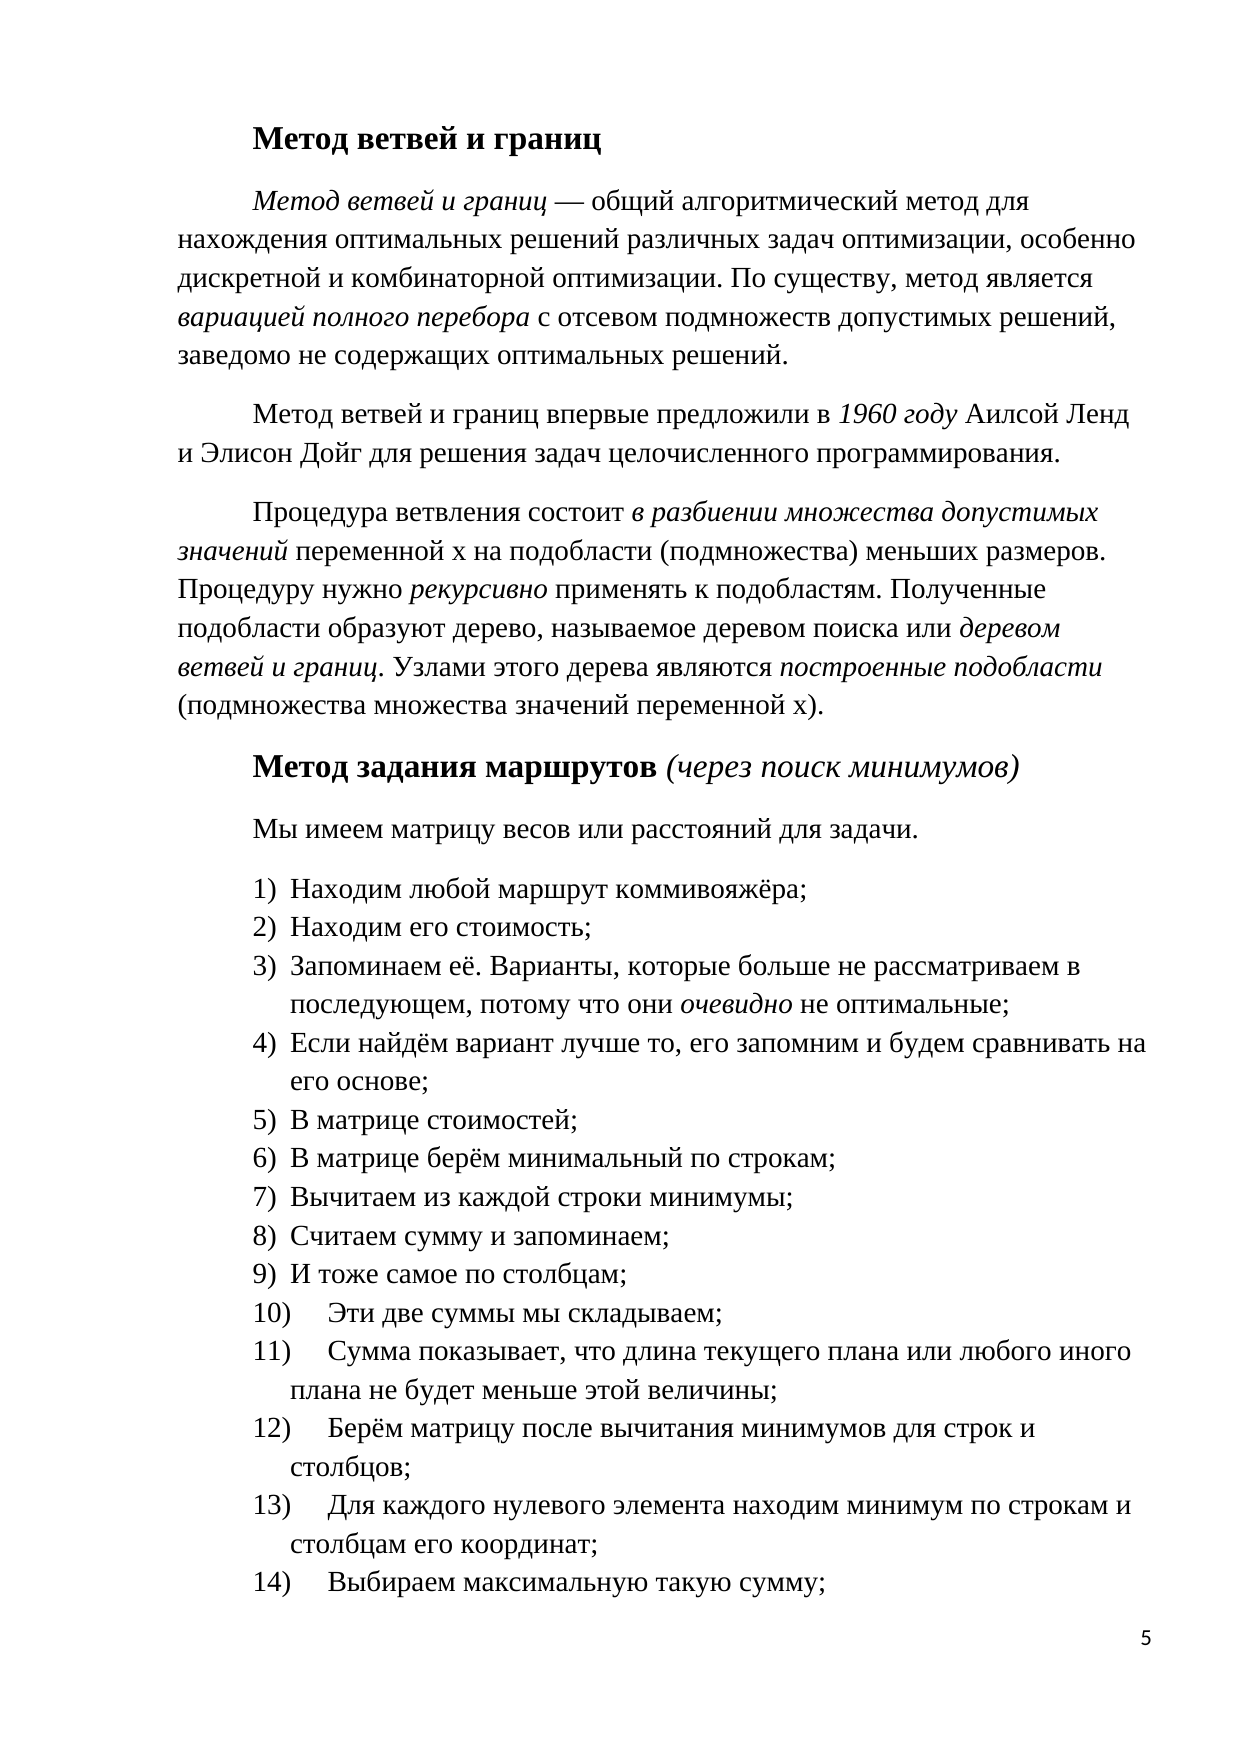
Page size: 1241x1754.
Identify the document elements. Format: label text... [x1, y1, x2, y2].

list В матрице стоимостей; [252, 1102, 1152, 1136]
list Находим его стоимость; [252, 909, 1152, 943]
list Берём матрицу после вычитания минимумов для строк и столбцов; [252, 1410, 1152, 1482]
list Если найдём вариант лучше то, его запомним и будем сравнивать на его основе; [252, 1025, 1152, 1097]
list Сумма показывает, что длина текущего плана или любого иного плана не будет меньше этой величины; [252, 1333, 1152, 1405]
list Эти две суммы мы складываем; [252, 1295, 1152, 1328]
text Мы имеем матрицу весов или расстояний для задачи. [177, 811, 1152, 845]
list Запоминаем её. Варианты, которые больше не рассматриваем в последующем, потому что они очевидно не оптимальные; [252, 948, 1152, 1020]
list В матрице берём минимальный по строкам; [252, 1141, 1152, 1174]
text Метод ветвей и границ впервые предложили в 1960 году Аилсой Ленд и Элисон Дойг для решения задач целочисленного программирования. [177, 397, 1152, 469]
list Для каждого нулевого элемента находим минимум по строкам и столбцам его координат; [252, 1487, 1152, 1559]
text Процедура ветвления состоит в разбиении множества допустимых значений переменной x на подобласти (подмножества) меньших размеров. Процедуру нужно рекурсивно применять к подобластям. Полученные подобласти образуют дерево, называемое деревом поиска или деревом ветвей и границ. Узлами этого дерева являются построенные подобласти (подмножества множества значений переменной x). [177, 494, 1152, 721]
list Считаем сумму и запоминаем; [252, 1218, 1152, 1251]
list Находим любой маршрут коммивояжёра; [252, 871, 1152, 904]
text Метод ветвей и границ [177, 118, 1152, 156]
list И тоже самое по столбцам; [252, 1256, 1152, 1290]
text Метод задания маршрутов (через поиск минимумов) [177, 747, 1152, 785]
list Выбираем максимальную такую сумму; [252, 1564, 1152, 1598]
list Вычитаем из каждой строки минимумы; [252, 1179, 1152, 1213]
text Метод ветвей и границ — общий алгоритмический метод для нахождения оптимальных решений различных задач оптимизации, особенно дискретной и комбинаторной оптимизации. По существу, метод является вариацией полного перебора с отсевом подмножеств допустимых решений, заведомо не содержащих оптимальных решений. [177, 183, 1152, 371]
